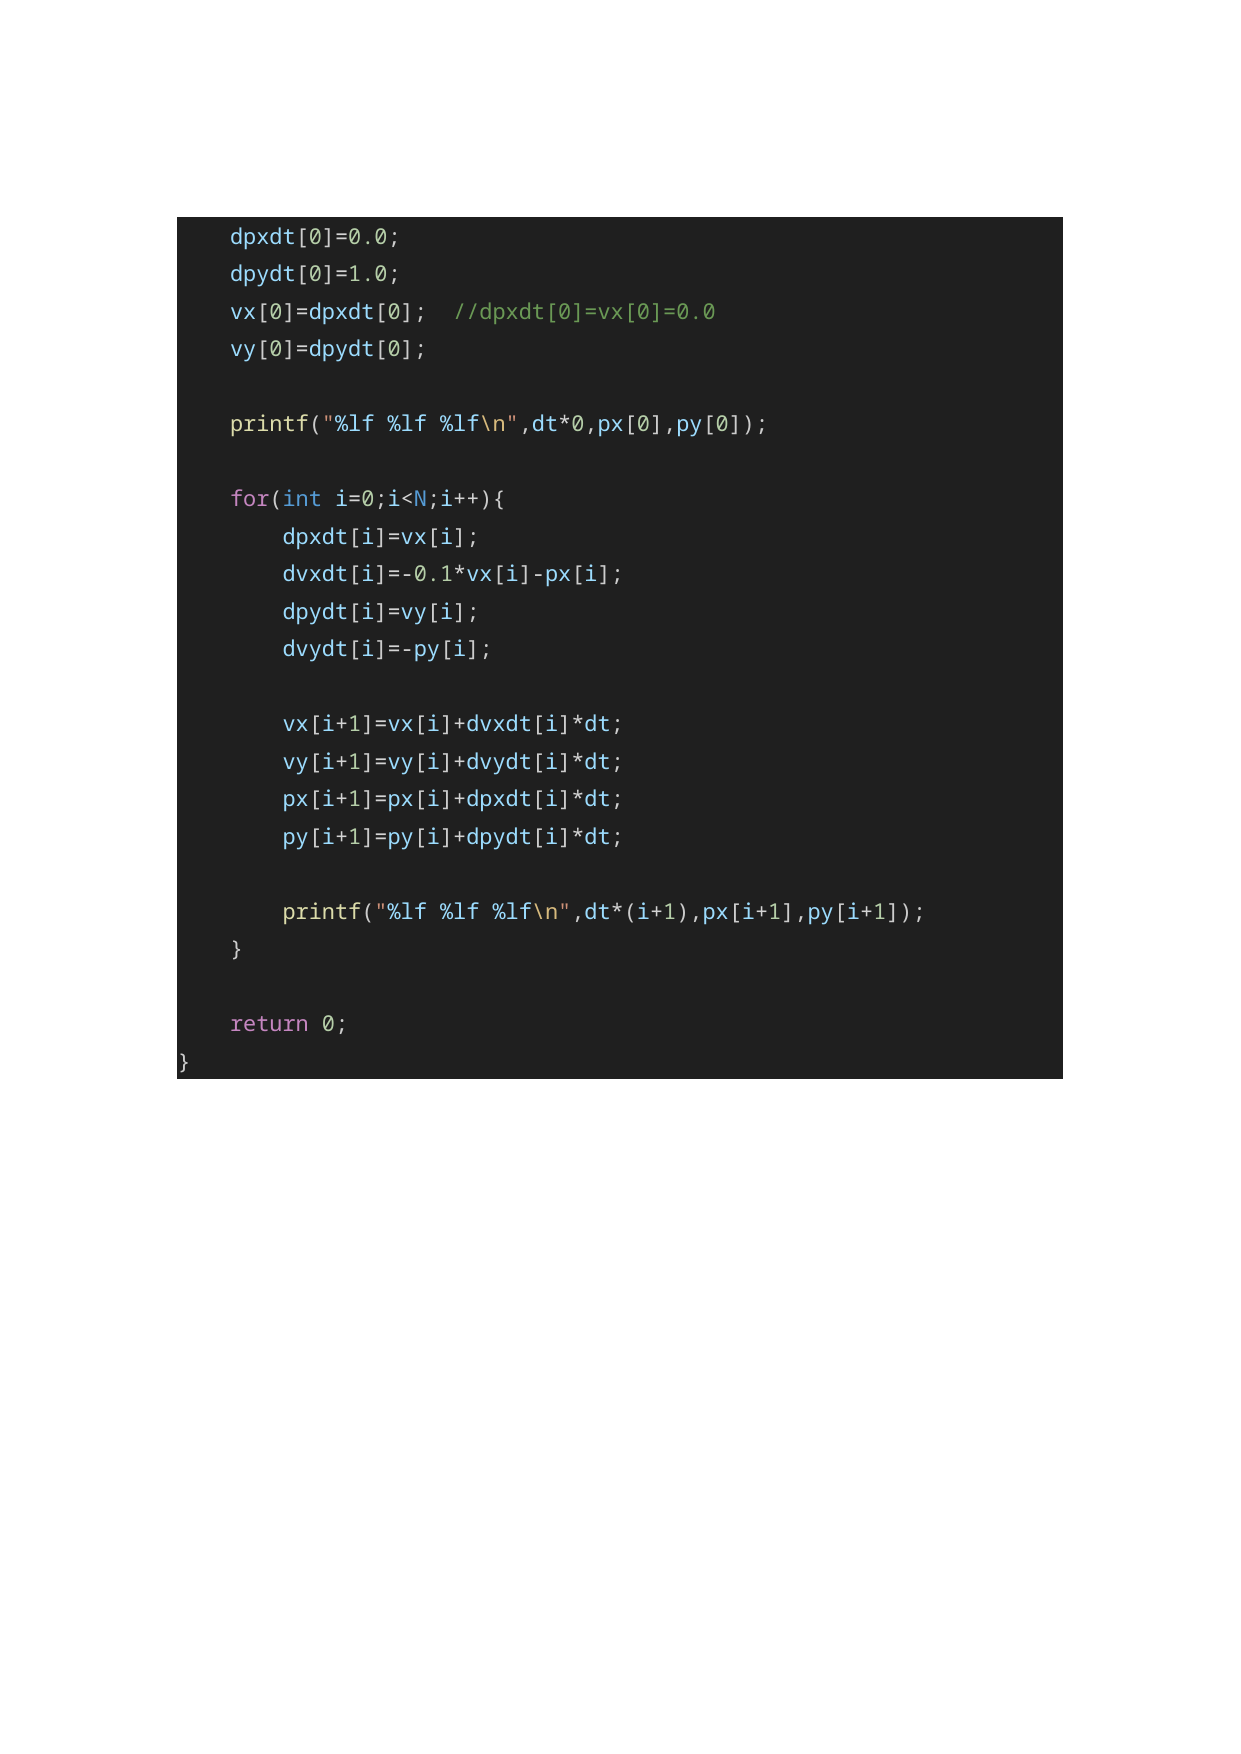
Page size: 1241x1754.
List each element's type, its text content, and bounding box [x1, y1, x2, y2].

text vy[0]=dpydt[0]; [177, 329, 1063, 367]
text dpxdt[i]=vx[i]; [177, 517, 1063, 554]
text dpydt[i]=vy[i]; [177, 592, 1063, 629]
text dvxdt[i]=-0.1*vx[i]-px[i]; [177, 554, 1063, 592]
text py[i+1]=py[i]+dpydt[i]*dt; [177, 817, 1063, 854]
text dpxdt[0]=0.0; [177, 217, 1063, 254]
text vx[0]=dpxdt[0]; //dpxdt[0]=vx[0]=0.0 [177, 292, 1063, 329]
text dvydt[i]=-py[i]; [177, 629, 1063, 667]
text px[i+1]=px[i]+dpxdt[i]*dt; [177, 779, 1063, 817]
text printf("%lf %lf %lf\n",dt*0,px[0],py[0]); [177, 404, 1063, 442]
text } [177, 1042, 1063, 1079]
text vx[i+1]=vx[i]+dvxdt[i]*dt; [177, 704, 1063, 742]
text printf("%lf %lf %lf\n",dt*(i+1),px[i+1],py[i+1]); [177, 892, 1063, 929]
text vy[i+1]=vy[i]+dvydt[i]*dt; [177, 742, 1063, 779]
text for(int i=0;i<N;i++){ [177, 479, 1063, 517]
text dpydt[0]=1.0; [177, 254, 1063, 292]
text } [177, 929, 1063, 967]
text return 0; [177, 1004, 1063, 1042]
